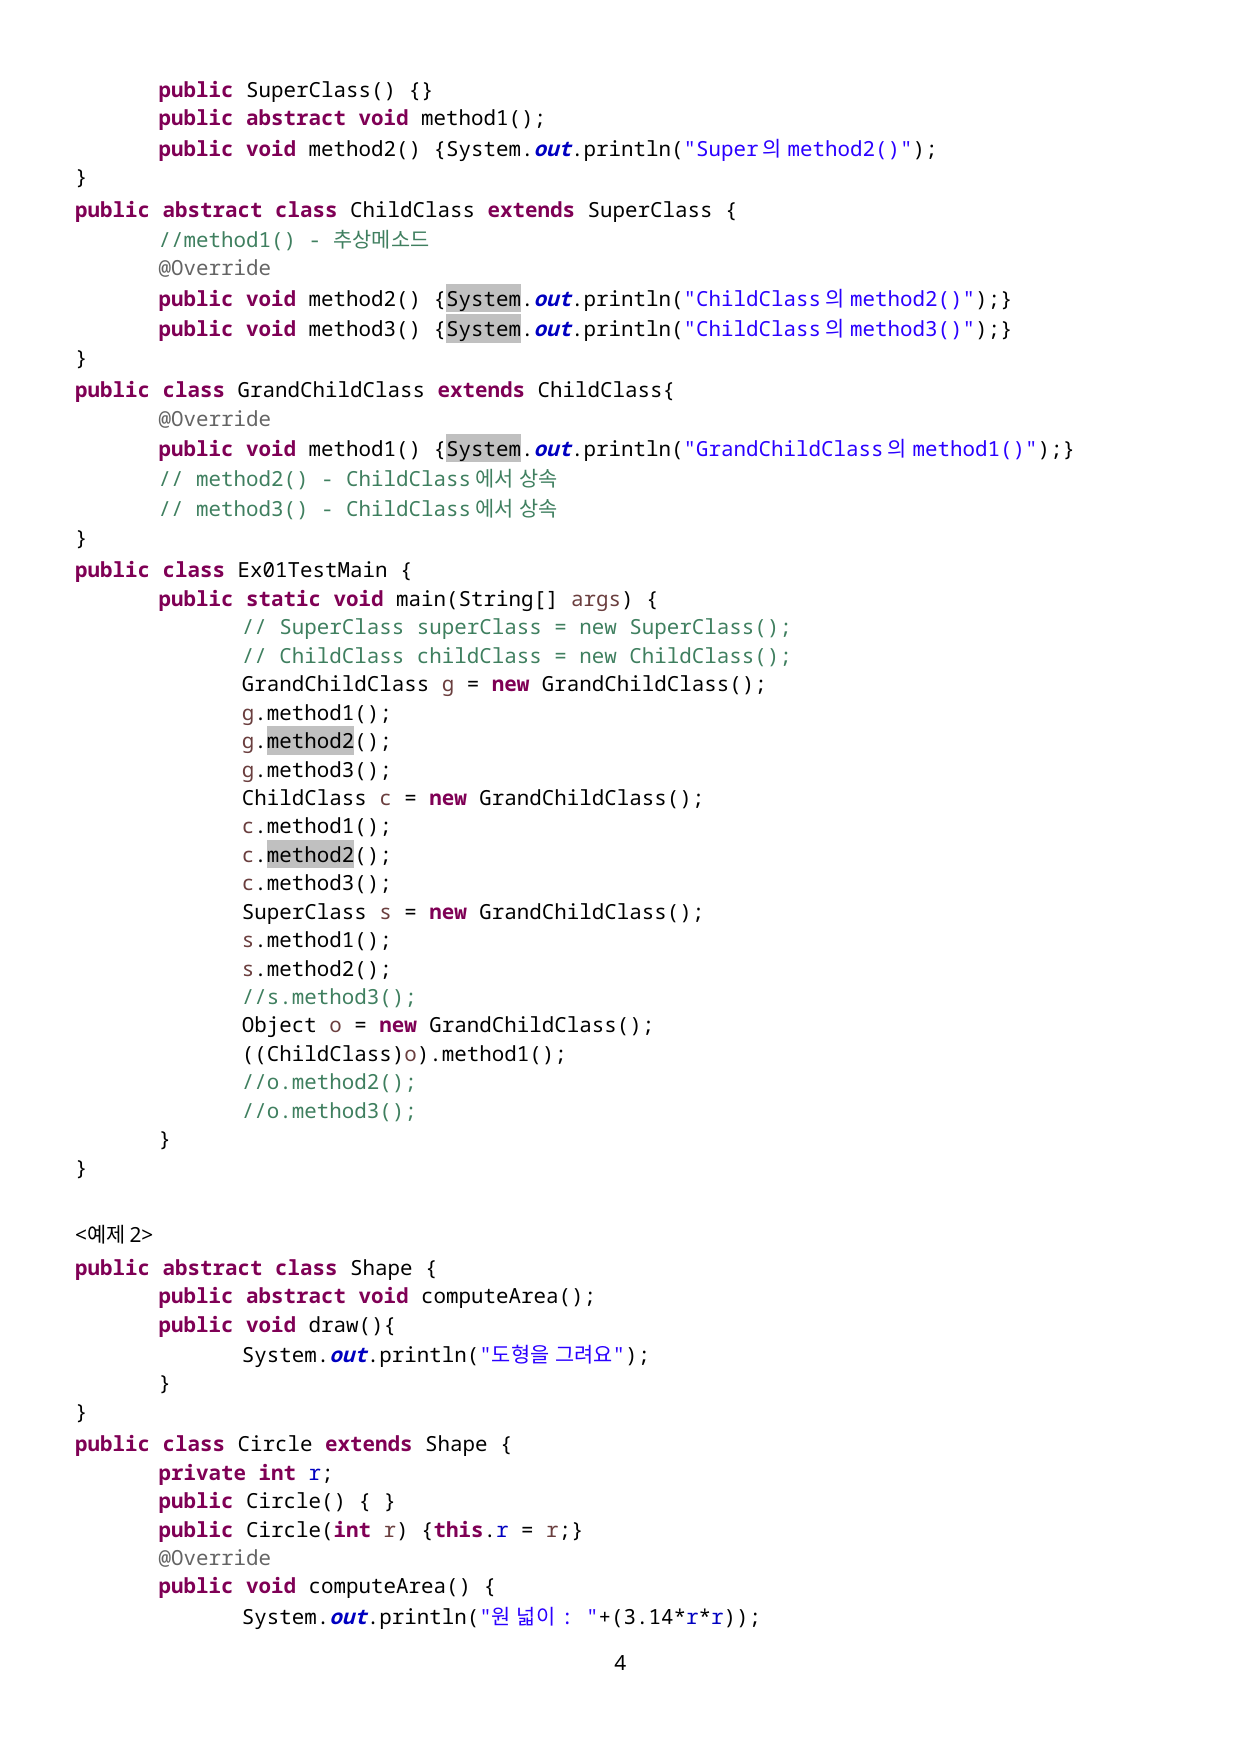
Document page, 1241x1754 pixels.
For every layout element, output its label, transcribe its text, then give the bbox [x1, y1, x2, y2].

text public abstract class Shape { [75, 1253, 1165, 1281]
text //method1() - 추상메소드 [75, 223, 1165, 253]
text } [75, 1397, 1165, 1425]
text public void method1() {System.out.println("GrandChildClass의 method1()");} [75, 432, 1165, 462]
text public static void main(String[] args) { [75, 584, 1165, 612]
text @Override [75, 1543, 1165, 1572]
text } [75, 523, 1165, 551]
text } [75, 1153, 1165, 1181]
text @Override [75, 253, 1165, 282]
text GrandChildClass g = new GrandChildClass(); [75, 669, 1165, 698]
text //s.method3(); [75, 982, 1165, 1011]
text public SuperClass() {} [75, 75, 1165, 103]
text System.out.println("도형을 그려요"); [75, 1338, 1165, 1368]
text } [75, 162, 1165, 191]
text public Circle(int r) {this.r = r;} [75, 1515, 1165, 1543]
text public class Ex01TestMain { [75, 556, 1165, 584]
text //o.method3(); [75, 1096, 1165, 1124]
text g.method1(); [75, 698, 1165, 726]
text ChildClass c = new GrandChildClass(); [75, 783, 1165, 812]
text } [75, 1124, 1165, 1153]
text <예제2> [75, 1218, 1165, 1248]
text Object o = new GrandChildClass(); [75, 1011, 1165, 1039]
text c.method2(); [354, 840, 1165, 868]
text } [75, 343, 1165, 371]
text // method3() - ChildClass에서 상속 [75, 493, 1165, 523]
text private int r; [75, 1458, 1165, 1486]
text @Override [75, 404, 1165, 432]
text public void computeArea() { [75, 1572, 1165, 1600]
text g.method2(); [354, 726, 1165, 755]
text public void method2() {System.out.println("ChildClass의 method2()");} [75, 282, 1165, 312]
text c.method3(); [75, 868, 1165, 897]
text s.method2(); [75, 954, 1165, 982]
text public abstract class ChildClass extends SuperClass { [75, 195, 1165, 223]
text // method2() - ChildClass에서 상속 [75, 462, 1165, 493]
text public class GrandChildClass extends ChildClass{ [75, 375, 1165, 404]
text public class Circle extends Shape { [75, 1429, 1165, 1458]
text public Circle() { } [75, 1486, 1165, 1515]
text } [75, 1368, 1165, 1397]
text public abstract void computeArea(); [75, 1281, 1165, 1310]
text s.method1(); [75, 925, 1165, 954]
text //o.method2(); [75, 1067, 1165, 1096]
text public void method3() {System.out.println("ChildClass의 method3()");} [75, 312, 1165, 343]
text g.method3(); [75, 755, 1165, 783]
text public void method2() {System.out.println("Super의 method2()"); [75, 132, 1165, 162]
text // SuperClass superClass = new SuperClass(); [75, 612, 1165, 641]
text g.method2(); [75, 726, 267, 755]
text SuperClass s = new GrandChildClass(); [75, 897, 1165, 925]
text c.method1(); [75, 812, 1165, 840]
text System.out.println("원 넓이 : "+(3.14*r*r)); [75, 1600, 1165, 1630]
text public void draw(){ [75, 1310, 1165, 1338]
text ((ChildClass)o).method1(); [75, 1039, 1165, 1067]
text // ChildClass childClass = new ChildClass(); [75, 641, 1165, 669]
text c.method2(); [75, 840, 267, 868]
text public abstract void method1(); [75, 103, 1165, 132]
